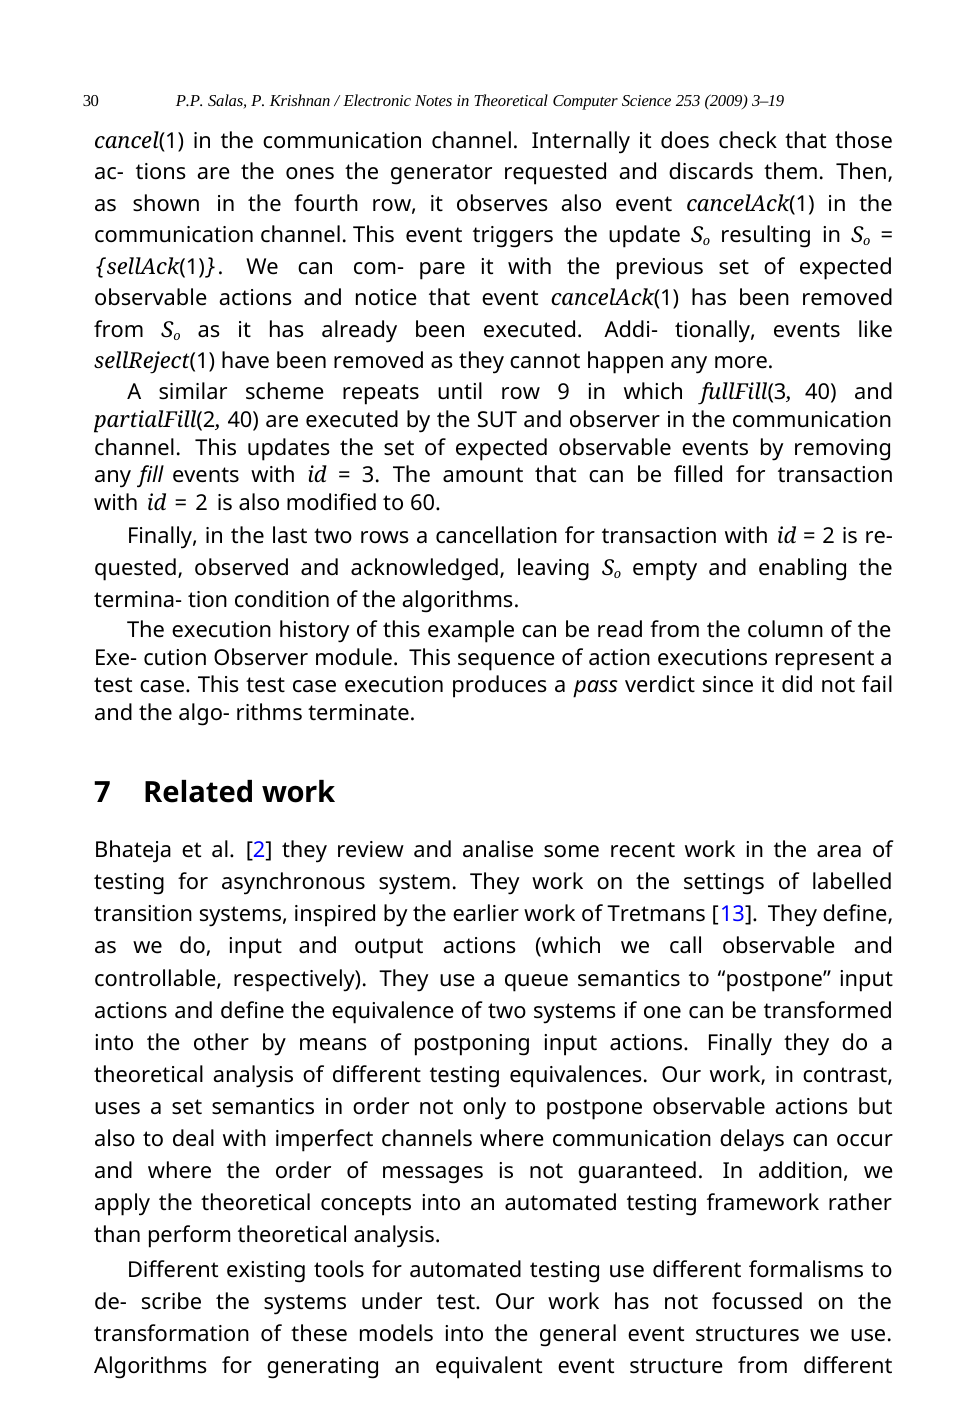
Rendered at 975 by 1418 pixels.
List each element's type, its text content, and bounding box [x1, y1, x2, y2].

subtitle Related work [94, 771, 904, 811]
text Finally, in the last two rows a cancellation for transaction with id = 2 is re- quested, observed and acknowledged, leaving So empty and enabling the termina- tion condition of the algorithms. [94, 521, 893, 613]
text cancel(1) in the communication channel. Internally it does check that those ac- tions are the ones the generator requested and discards them. Then, as shown in the fourth row, it observes also event cancelAck(1) in the communication channel. This event triggers the update So resulting in So = {sellAck(1)}. We can com- pare it with the previous set of expected observable actions and notice that event cancelAck(1) has been removed from So as it has already been executed. Addi- tionally, events like sellReject(1) have been removed as they cannot happen any more. [94, 124, 893, 375]
text Bhateja et al. [2] they review and analise some recent work in the area of testing for asynchronous system. They work on the settings of labelled transition systems, inspired by the earlier work of Tretmans [13]. They define, as we do, input and output actions (which we call observable and controllable, respectively). They use a queue semantics to “postpone” input actions and define the equivalence of two systems if one can be transformed into the other by means of postponing input actions. Finally they do a theoretical analysis of different testing equivalences. Our work, in contrast, uses a set semantics in order not only to postpone observable actions but also to deal with imperfect channels where communication delays can occur and where the order of messages is not guaranteed. In addition, we apply the theoretical concepts into an automated testing framework rather than perform theoretical analysis. [94, 834, 893, 1249]
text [94, 1254, 893, 1380]
text The execution history of this example can be read from the column of the Exe- cution Observer module. This sequence of action executions represent a test case. This test case execution produces a pass verdict since it did not fail and the algo- rithms terminate. [94, 615, 893, 726]
text A similar scheme repeats until row 9 in which fullFill(3, 40) and partialFill(2, 40) are executed by the SUT and observer in the communication channel. This updates the set of expected observable events by removing any ﬁll events with id = 3. The amount that can be filled for transaction with id = 2 is also modified to 60. [94, 378, 893, 516]
